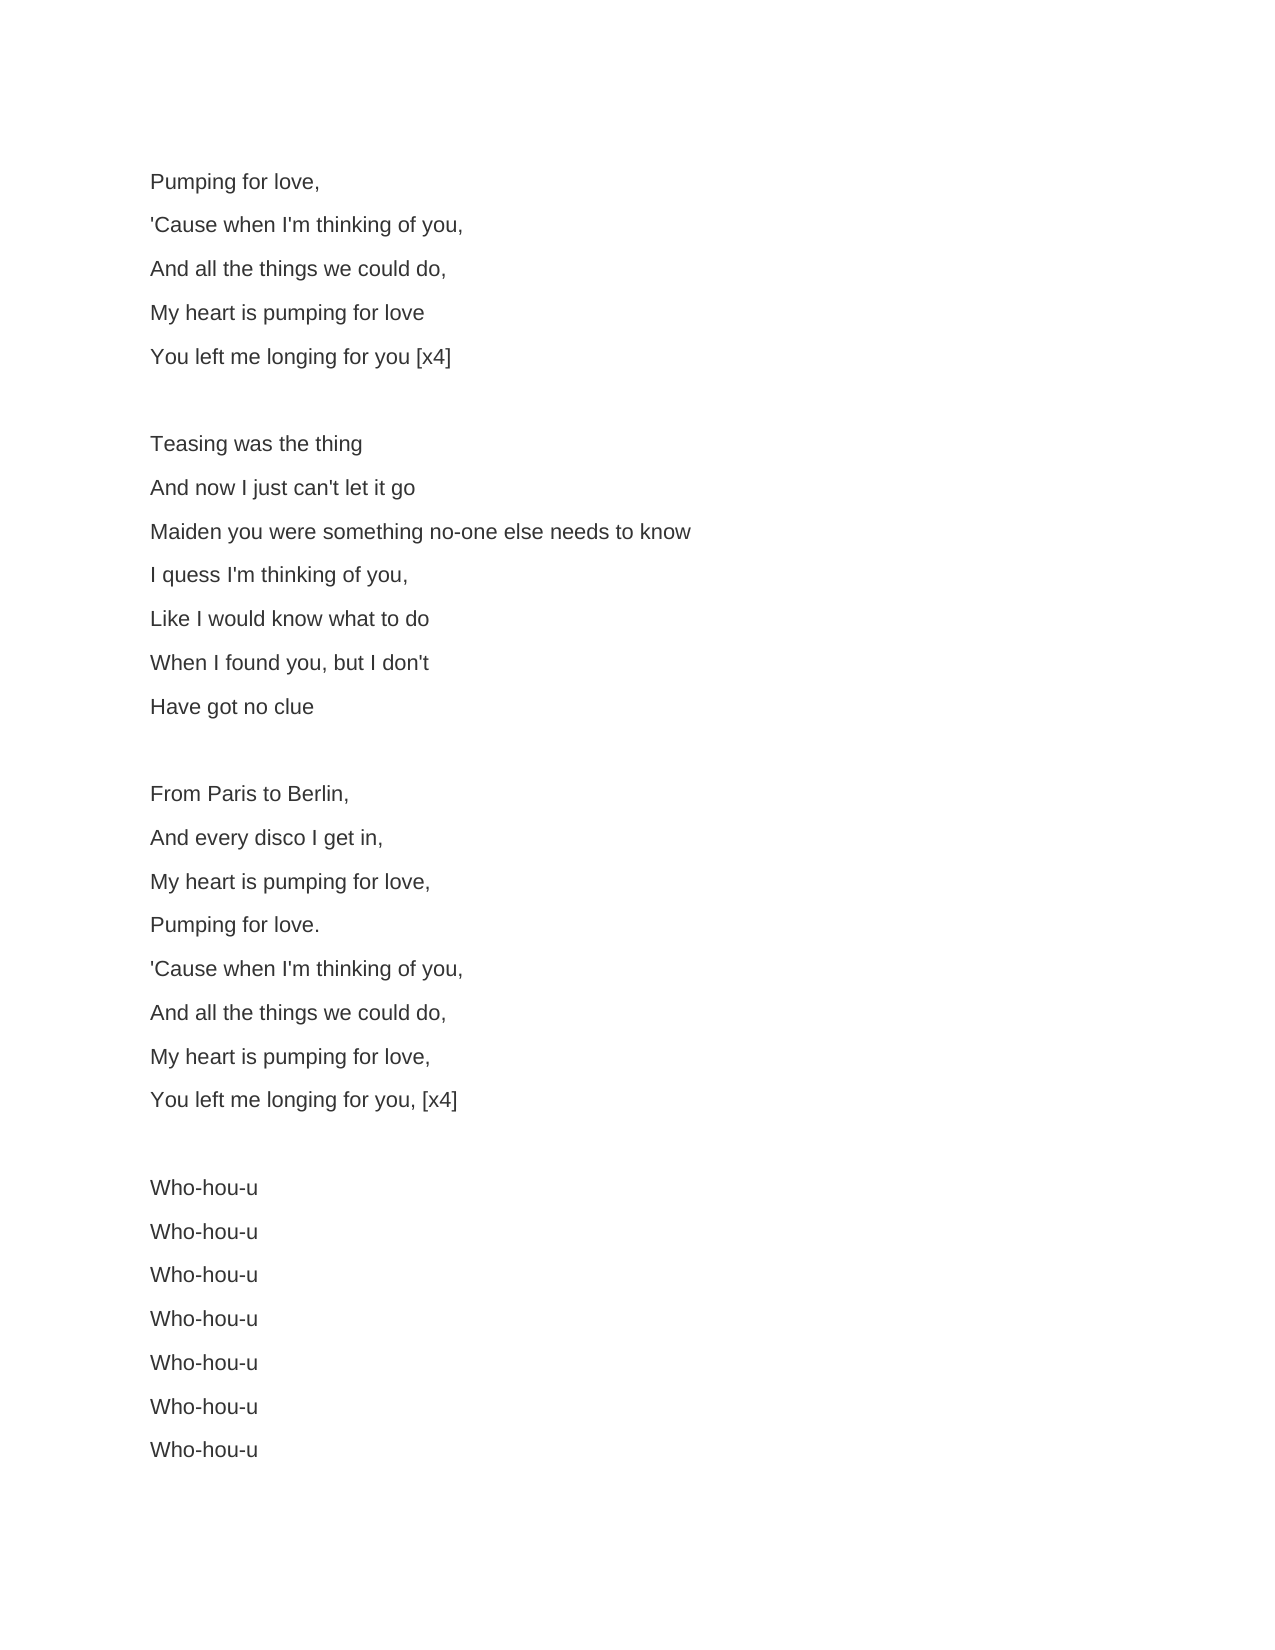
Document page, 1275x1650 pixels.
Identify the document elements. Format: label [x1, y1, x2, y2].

text [150, 150, 1125, 1462]
